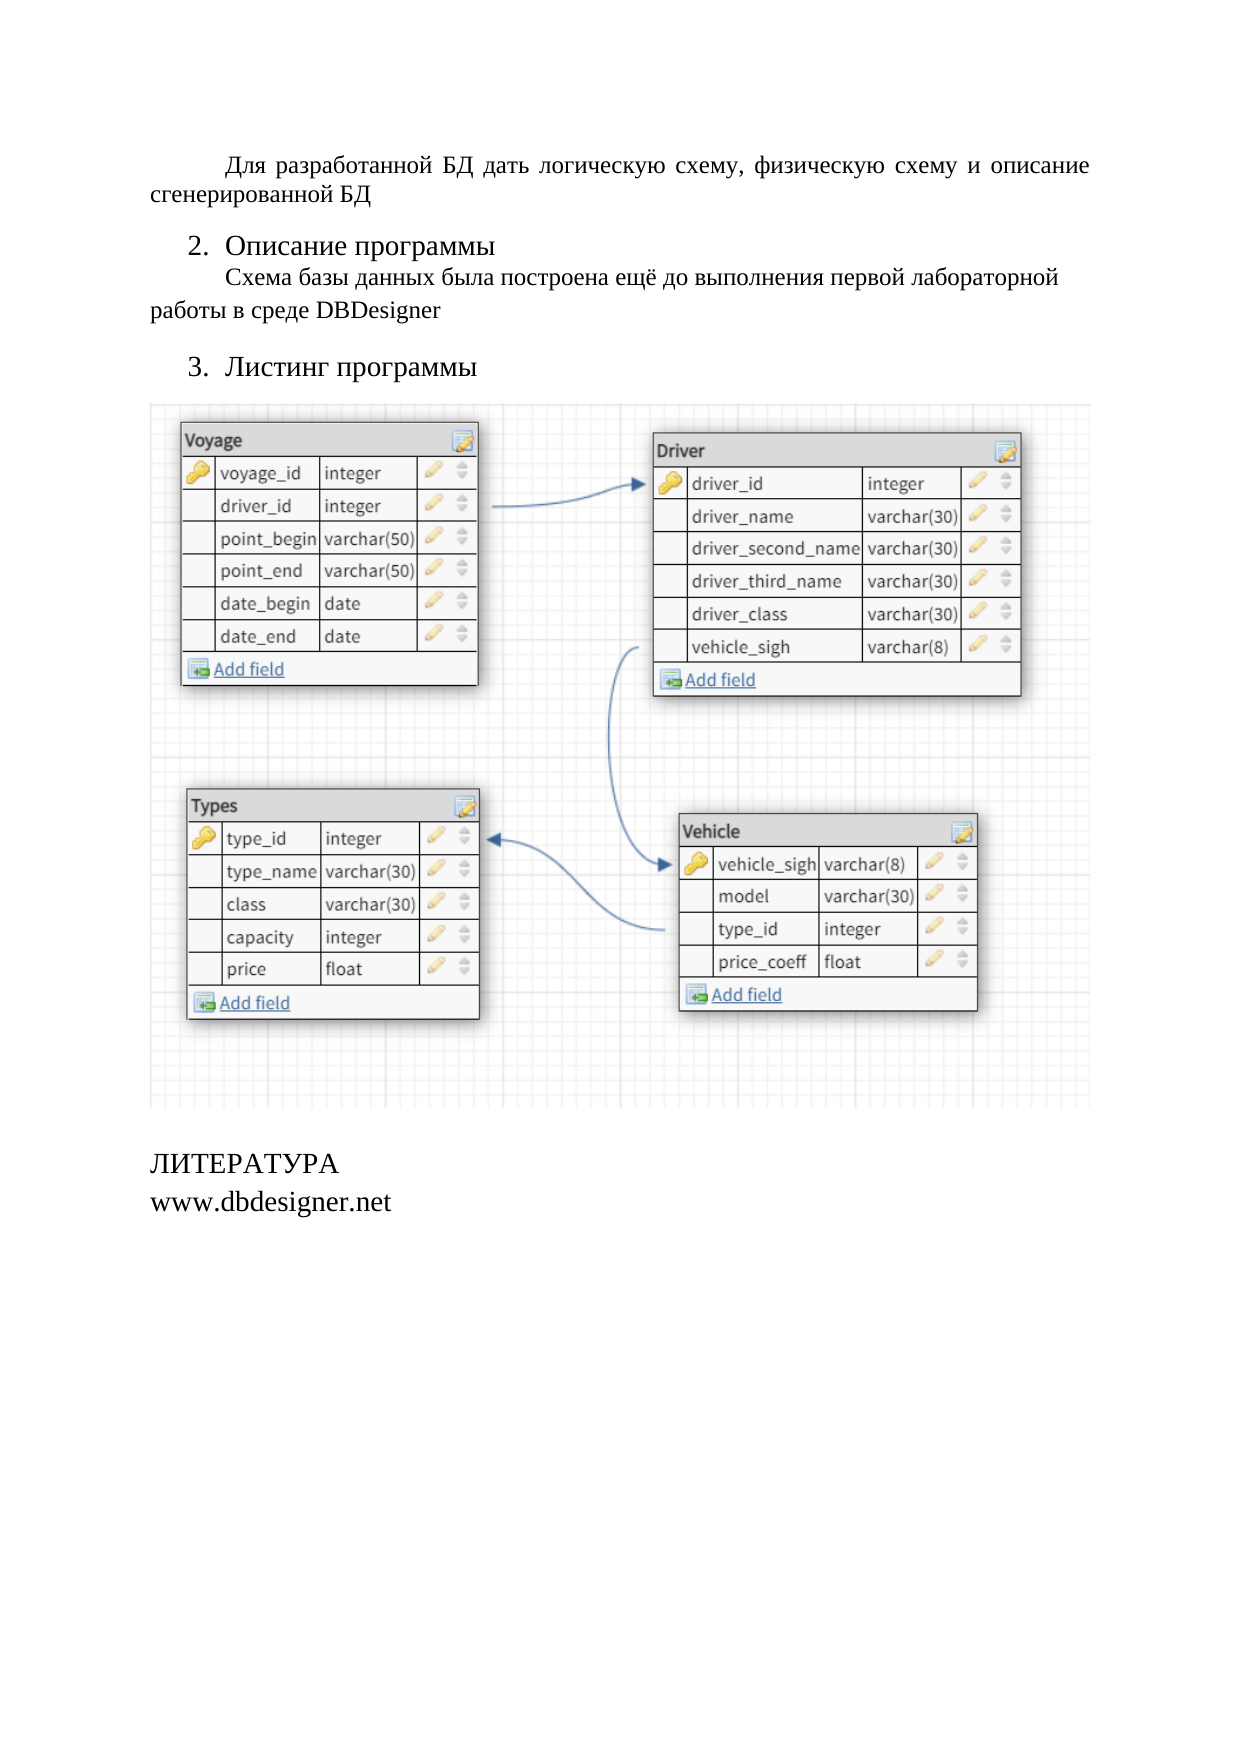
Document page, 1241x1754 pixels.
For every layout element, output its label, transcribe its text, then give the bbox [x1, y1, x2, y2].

text www.dbdesigner.net [150, 1184, 1090, 1218]
list Описание программы [187, 228, 1090, 262]
text ЛИТЕРАТУРА [150, 1146, 1090, 1179]
text Для разработанной БД дать логическую схему, физическую схему и описание сгенерированной БД [150, 150, 1090, 207]
list Листинг программы [187, 349, 1090, 382]
text Схема базы данных была построена ещё до выполнения первой лабораторной работы в среде DBDesigner [150, 262, 1090, 324]
picture [150, 403, 1091, 1108]
